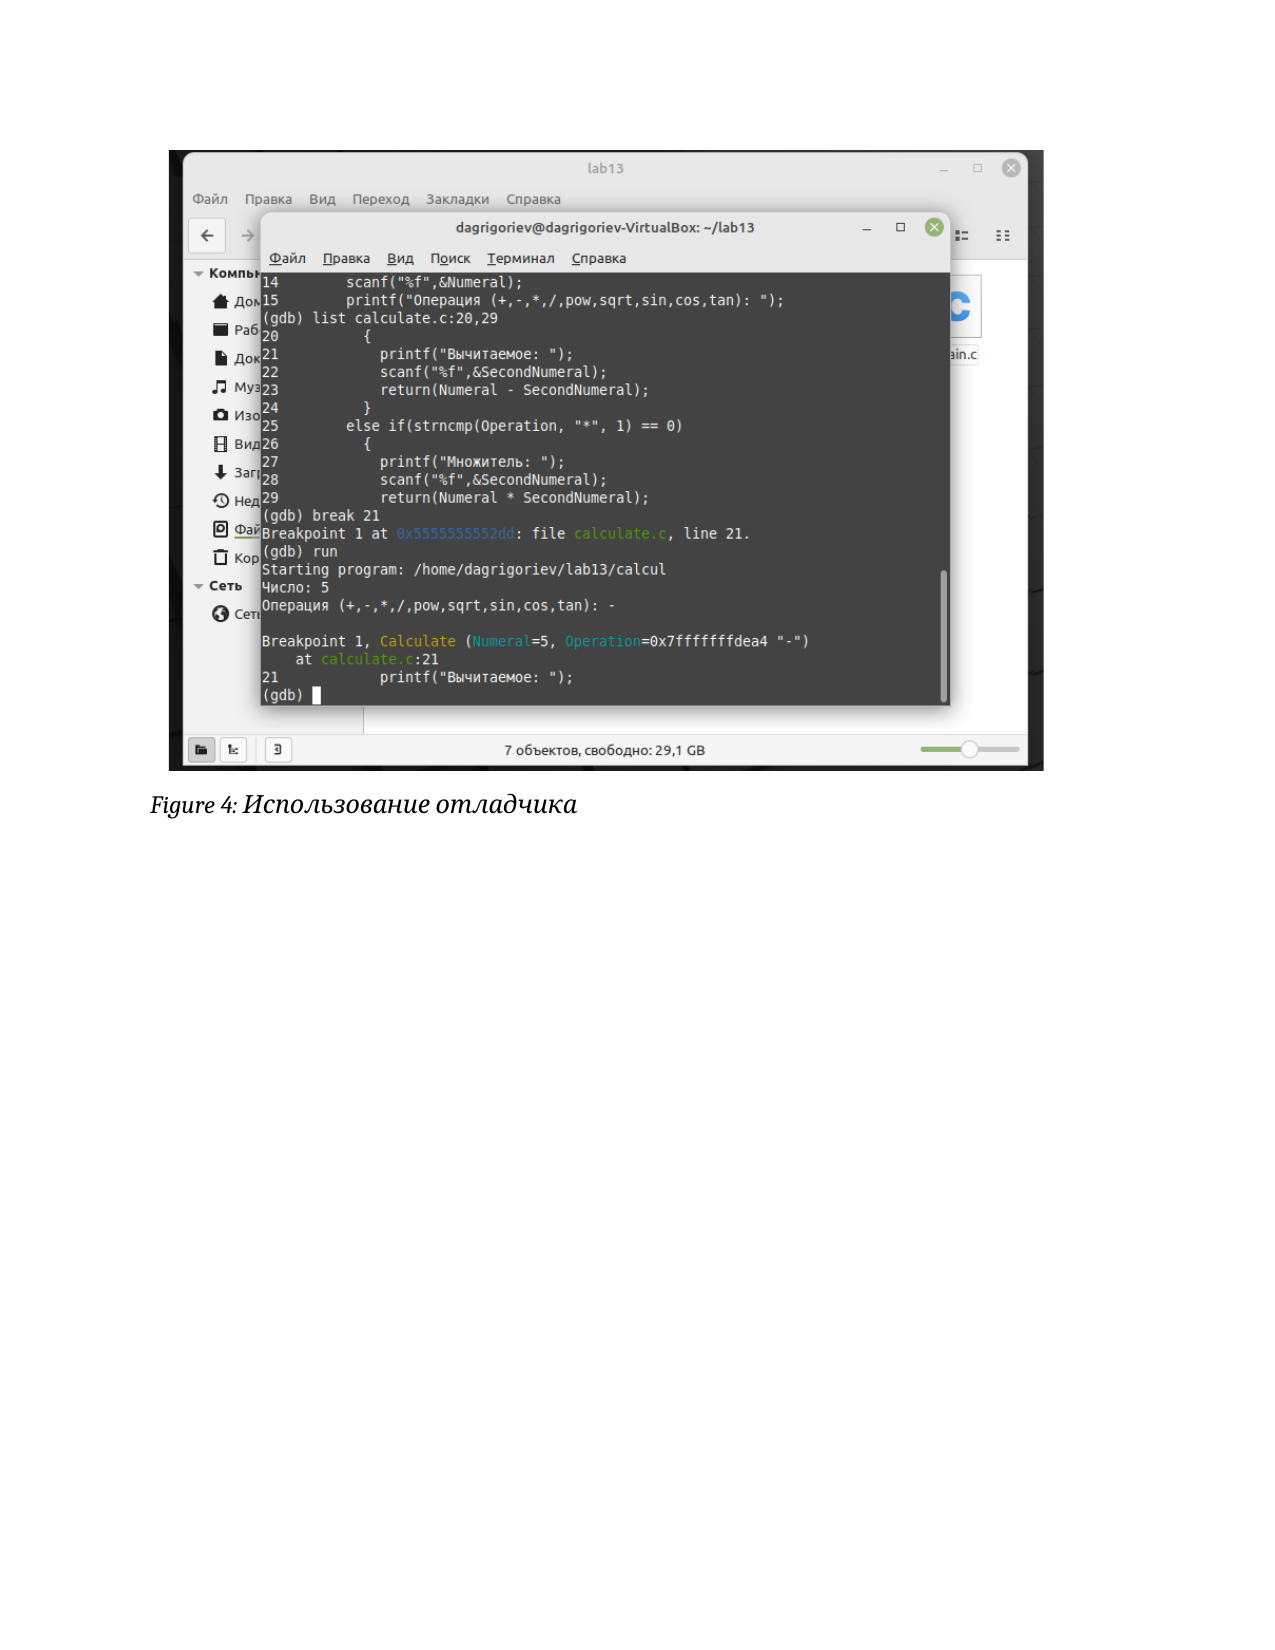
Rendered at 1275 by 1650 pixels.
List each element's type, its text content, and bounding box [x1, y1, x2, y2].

text Figure 4: Использование отладчика [150, 791, 1125, 820]
picture [168, 150, 1044, 771]
